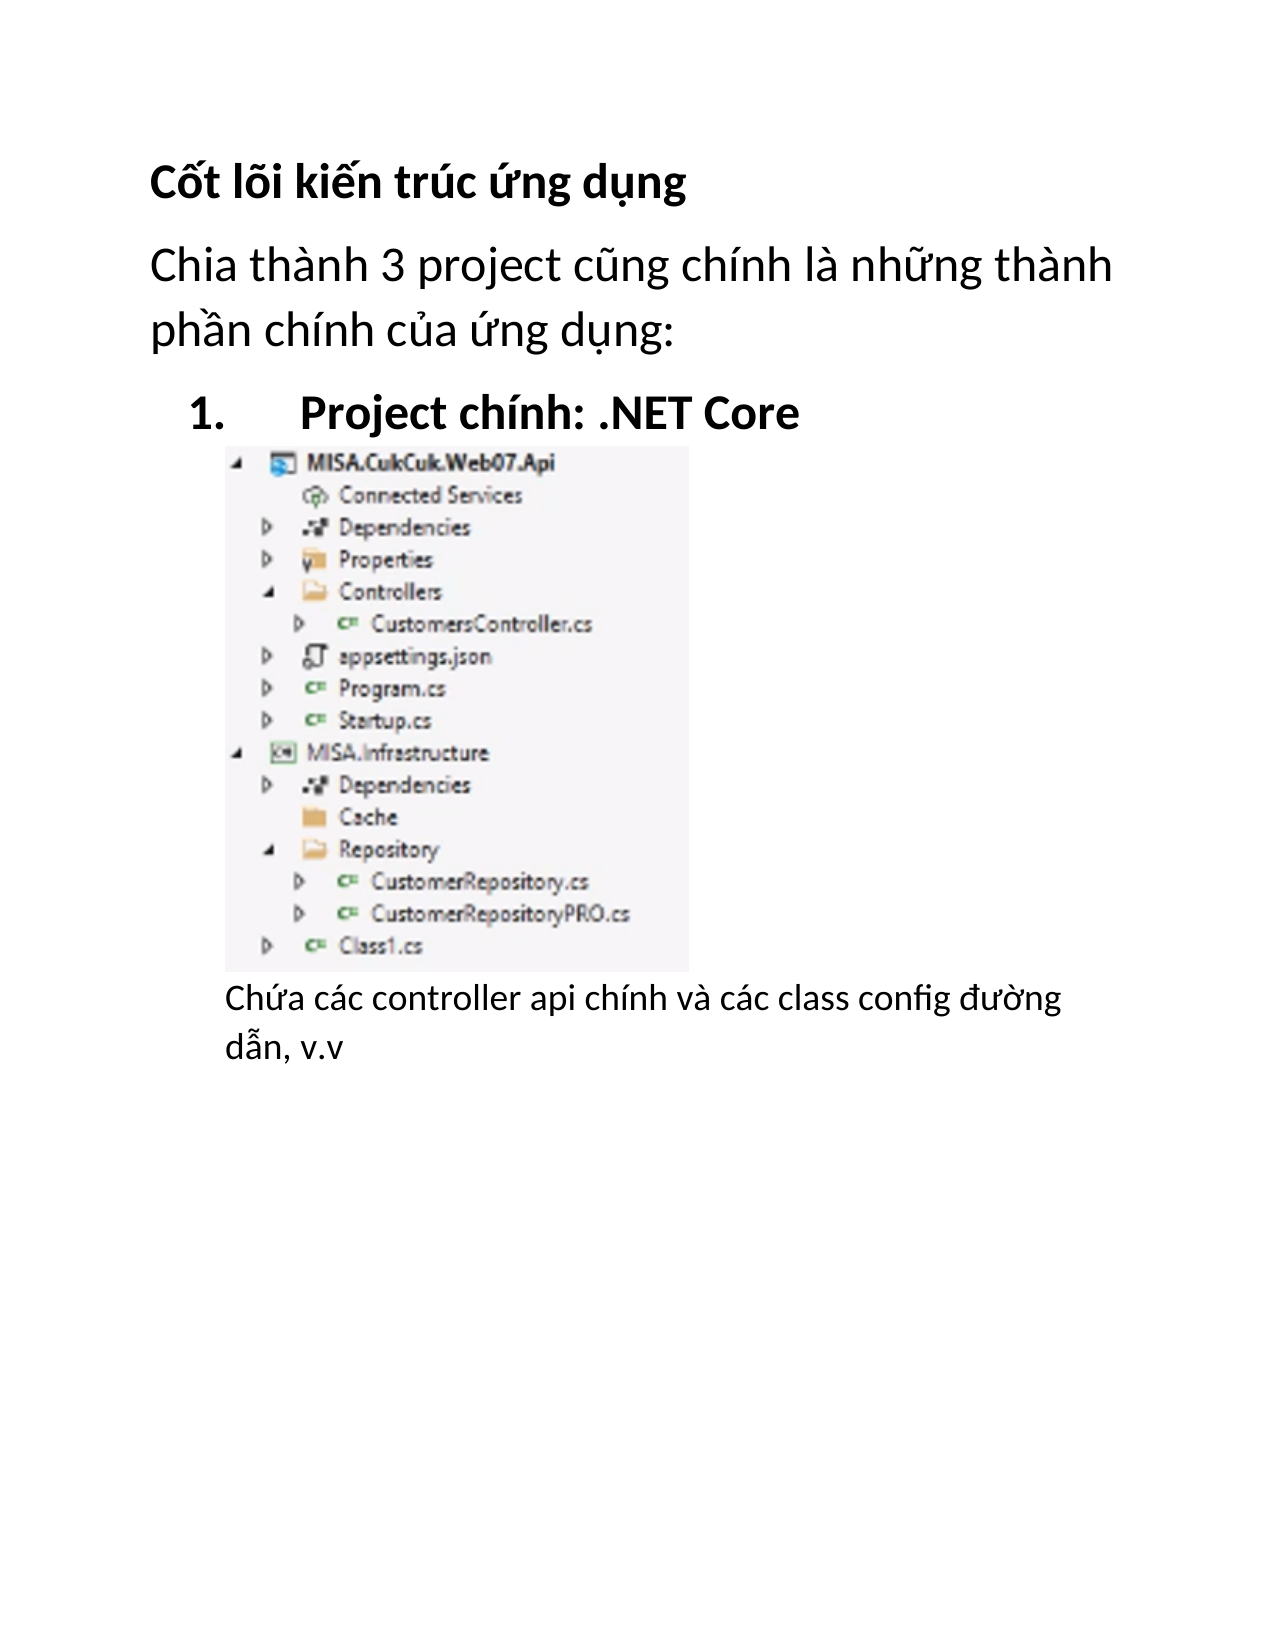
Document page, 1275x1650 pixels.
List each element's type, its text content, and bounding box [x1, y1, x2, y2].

list Project chính: .NET Core [187, 381, 1125, 442]
picture [225, 446, 689, 972]
text Chia thành 3 project cũng chính là những thành phần chính của ứng dụng: [150, 232, 1125, 359]
list Chứa các controller api chính và các class config đường dẫn, v.v [225, 974, 1125, 1069]
text Cốt lõi kiến trúc ứng dụng [150, 150, 1125, 211]
